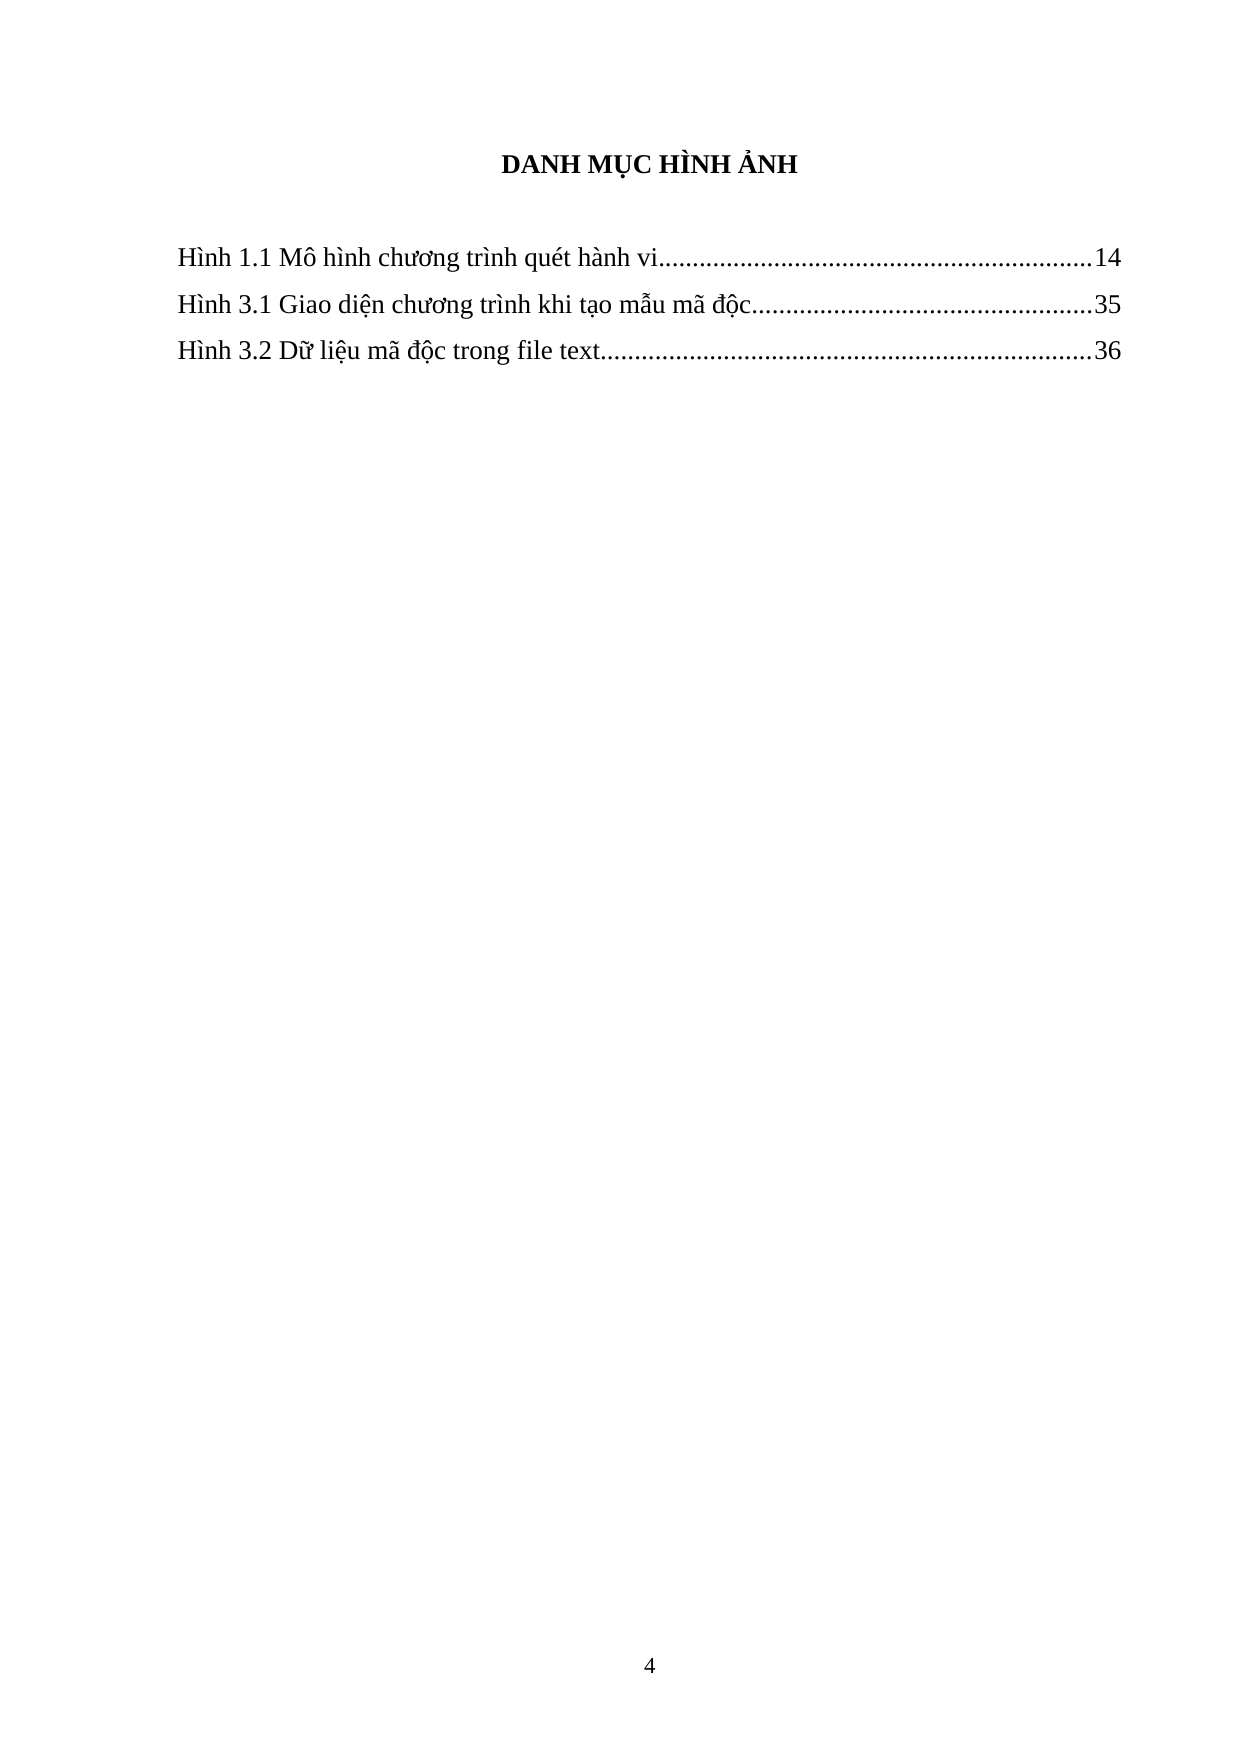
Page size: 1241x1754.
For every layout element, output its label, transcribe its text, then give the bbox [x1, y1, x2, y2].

subtitle DANH MỤC HÌNH ẢNH [177, 148, 1122, 179]
text Hình 3.2 Dữ liệu mã độc trong file text 36 [177, 334, 1122, 366]
text Hình 3.1 Giao diện chương trình khi tạo mẫu mã độc 35 [177, 288, 1122, 319]
text Hình 1.1 Mô hình chương trình quét hành vi 14 [177, 241, 1122, 272]
